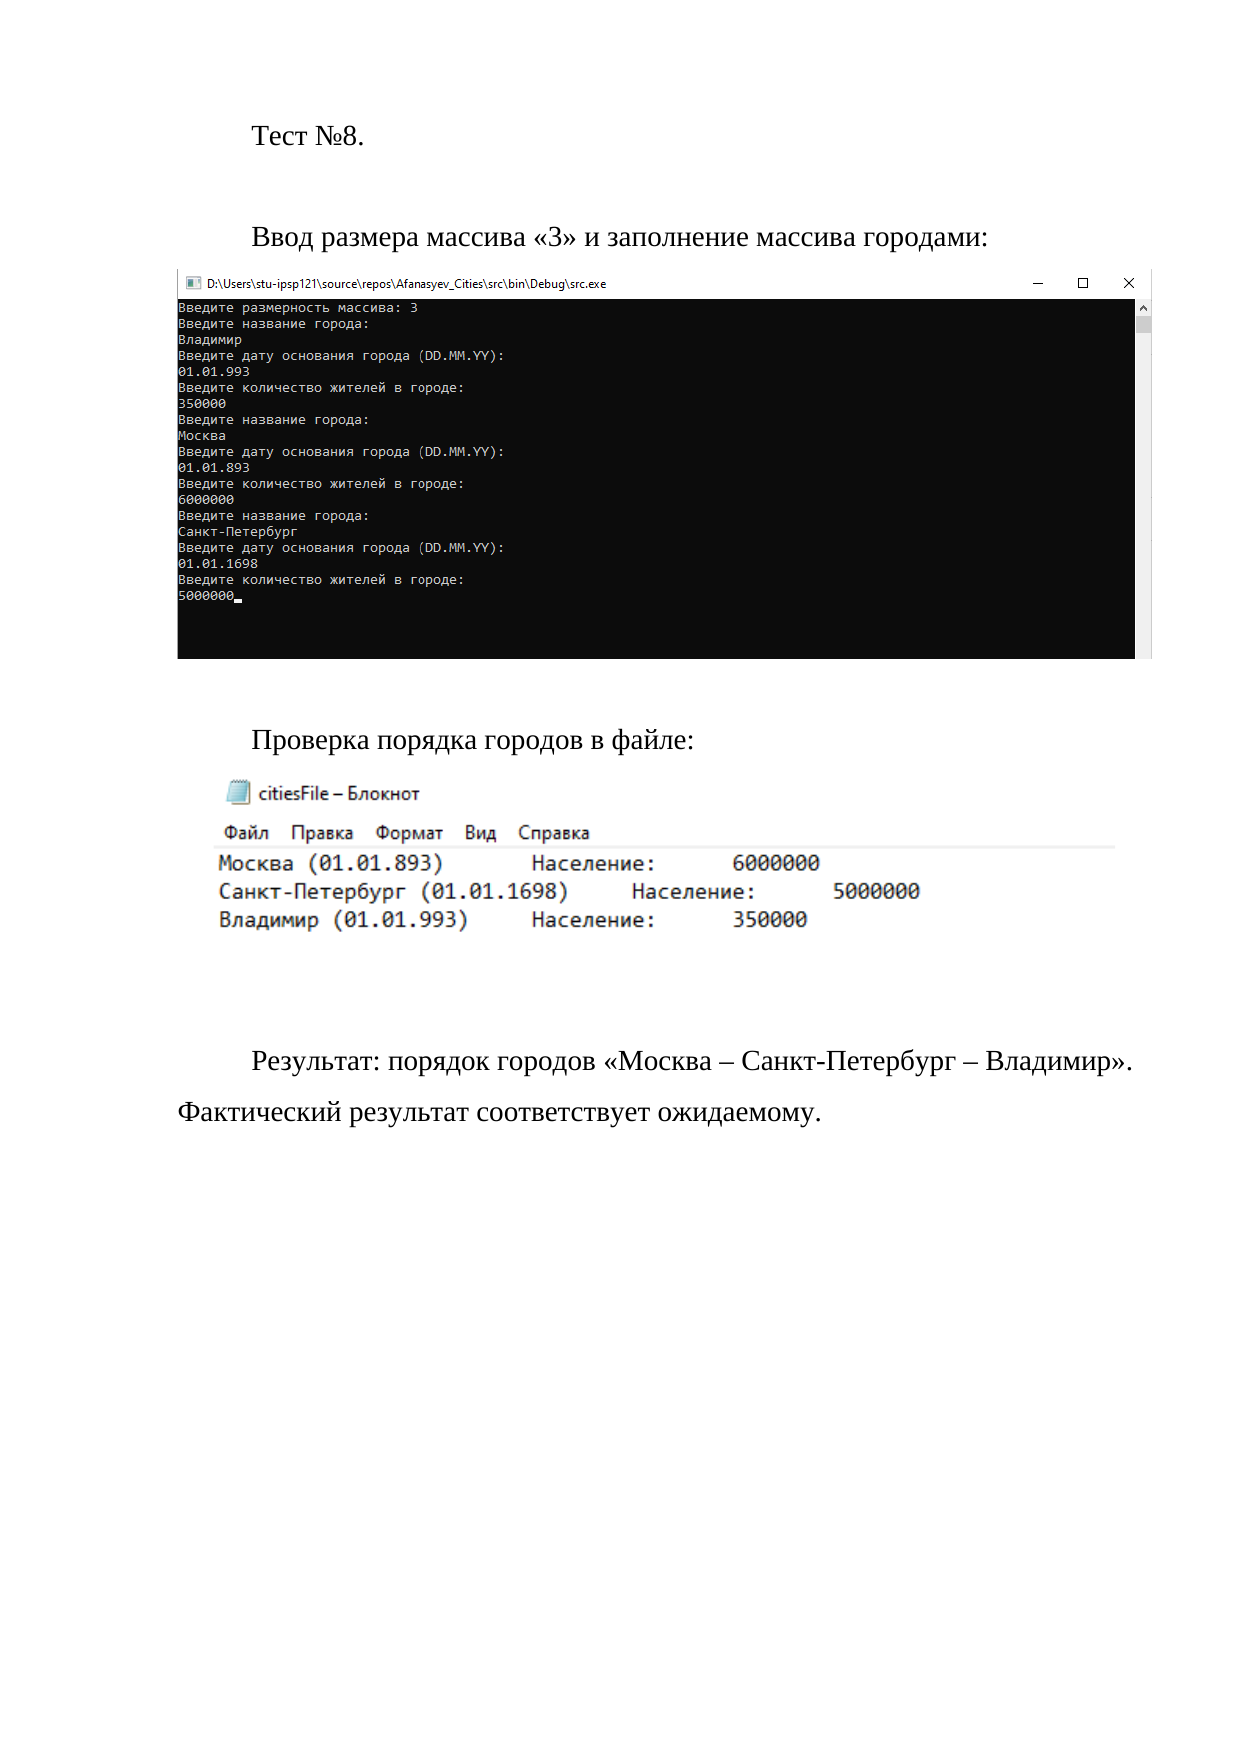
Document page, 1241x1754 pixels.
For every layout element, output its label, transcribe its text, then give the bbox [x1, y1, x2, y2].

text Ввод размера массива «3» и заполнение массива городами: [177, 219, 1152, 252]
picture [177, 269, 1152, 659]
text Проверка порядка городов в файле: [177, 722, 1152, 756]
text Результат: порядок городов «Москва – Санкт-Петербург – Владимир». Фактический результат соответствует ожидаемому. [177, 1043, 1152, 1127]
picture [213, 772, 1116, 979]
text Тест №8. [177, 118, 1152, 152]
